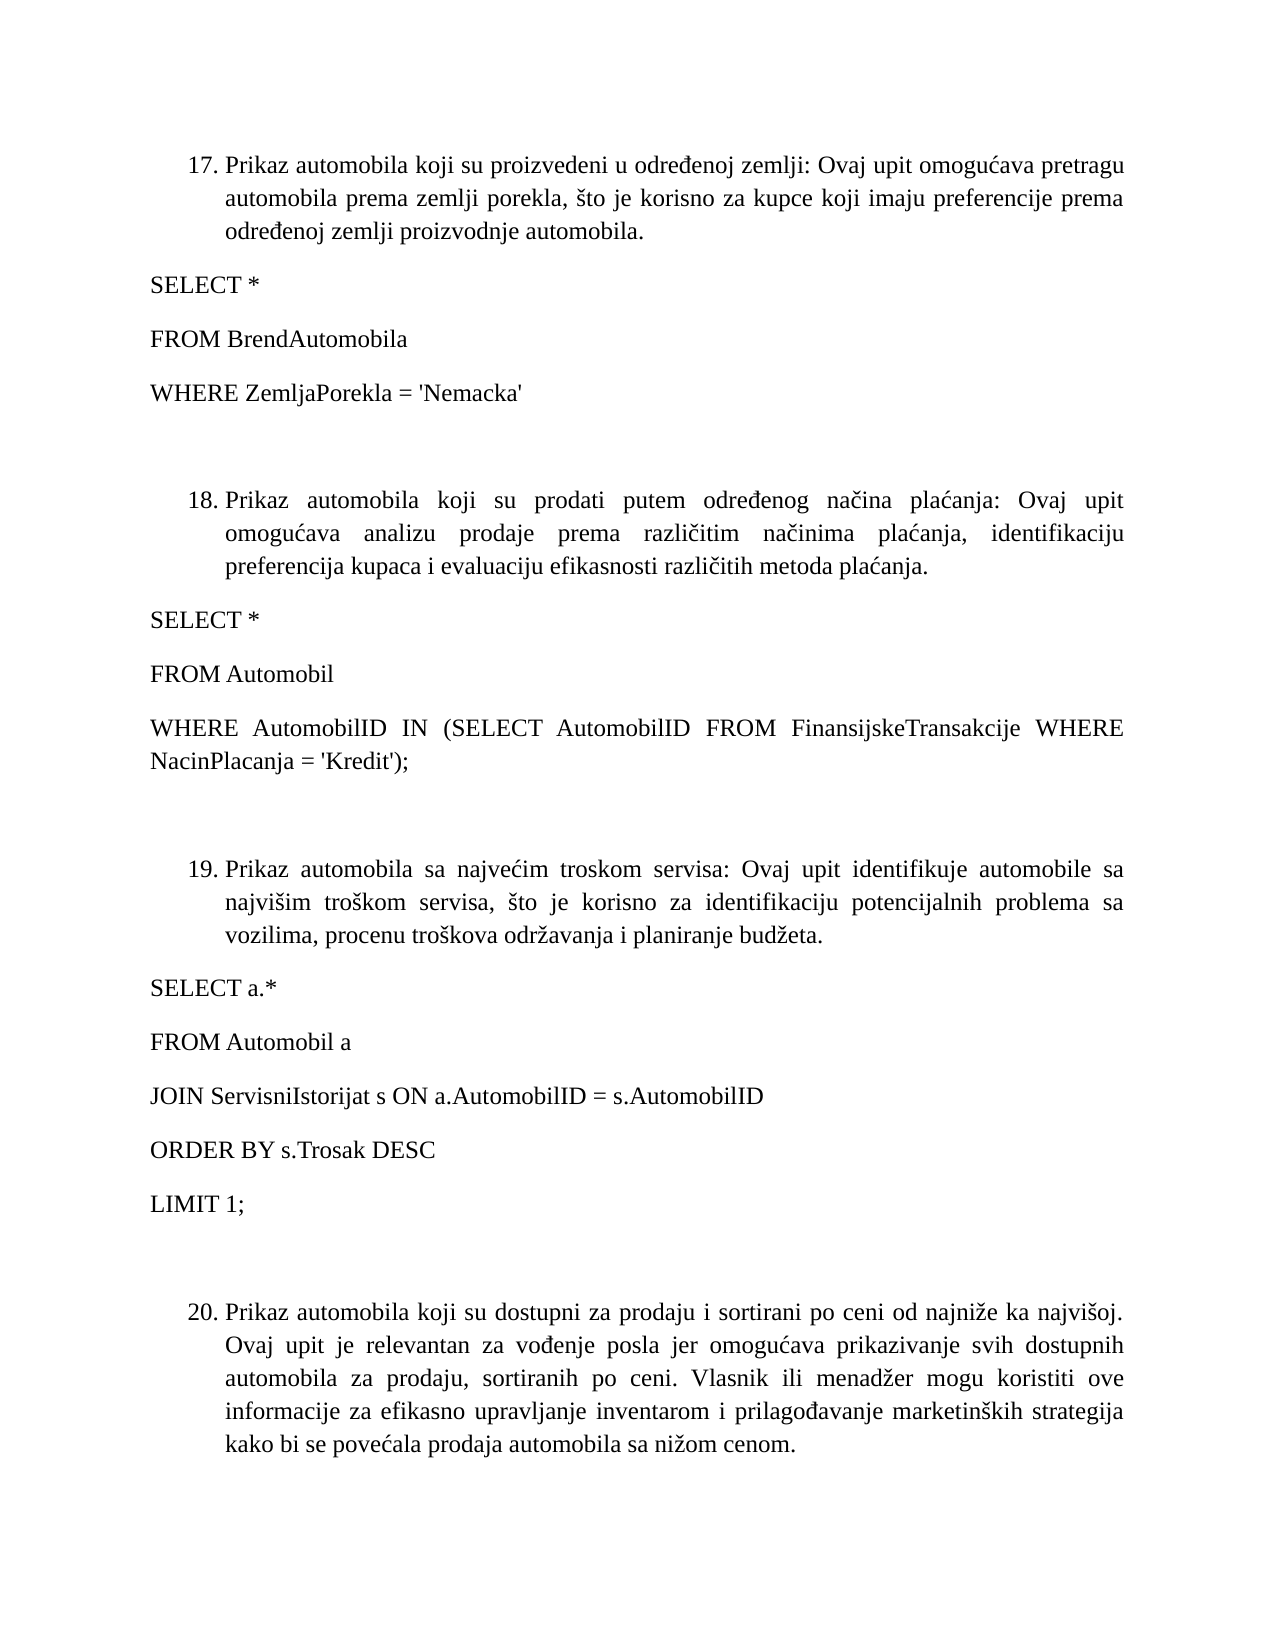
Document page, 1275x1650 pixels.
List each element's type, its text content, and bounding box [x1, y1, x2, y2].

text SELECT * [150, 270, 1125, 299]
list Prikaz automobila koji su dostupni za prodaju i sortirani po ceni od najniže ka najvišoj. Ovaj upit je relevantan za vođenje posla jer omogućava prikazivanje svih dostupnih automobila za prodaju, sortiranih po ceni. Vlasnik ili menadžer mogu koristiti ove informacije za efikasno upravljanje inventarom i prilagođavanje marketinških strategija kako bi se povećala prodaja automobila sa nižom cenom. [187, 1297, 1125, 1457]
list Prikaz automobila koji su proizvedeni u određenoj zemlji: Ovaj upit omogućava pretragu automobila prema zemlji porekla, što je korisno za kupce koji imaju preferencije prema određenoj zemlji proizvodnje automobila. [187, 150, 1125, 245]
text WHERE ZemljaPorekla = 'Nemacka' [150, 378, 1125, 406]
text LIMIT 1; [150, 1189, 1125, 1218]
list Prikaz automobila sa najvećim troskom servisa: Ovaj upit identifikuje automobile sa najvišim troškom servisa, što je korisno za identifikaciju potencijalnih problema sa vozilima, procenu troškova održavanja i planiranje budžeta. [187, 854, 1125, 948]
text SELECT * [150, 605, 1125, 634]
text FROM Automobil [150, 659, 1125, 688]
list Prikaz automobila koji su prodati putem određenog načina plaćanja: Ovaj upit omogućava analizu prodaje prema različitim načinima plaćanja, identifikaciju preferencija kupaca i evaluaciju efikasnosti različitih metoda plaćanja. [187, 485, 1125, 580]
text FROM BrendAutomobila [150, 324, 1125, 352]
text JOIN ServisniIstorijat s ON a.AutomobilID = s.AutomobilID [150, 1081, 1125, 1110]
text ORDER BY s.Trosak DESC [150, 1135, 1125, 1164]
text FROM Automobil a [150, 1027, 1125, 1056]
text WHERE AutomobilID IN (SELECT AutomobilID FROM FinansijskeTransakcije WHERE NacinPlacanja = 'Kredit'); [150, 713, 1125, 775]
text SELECT a.* [150, 973, 1125, 1002]
